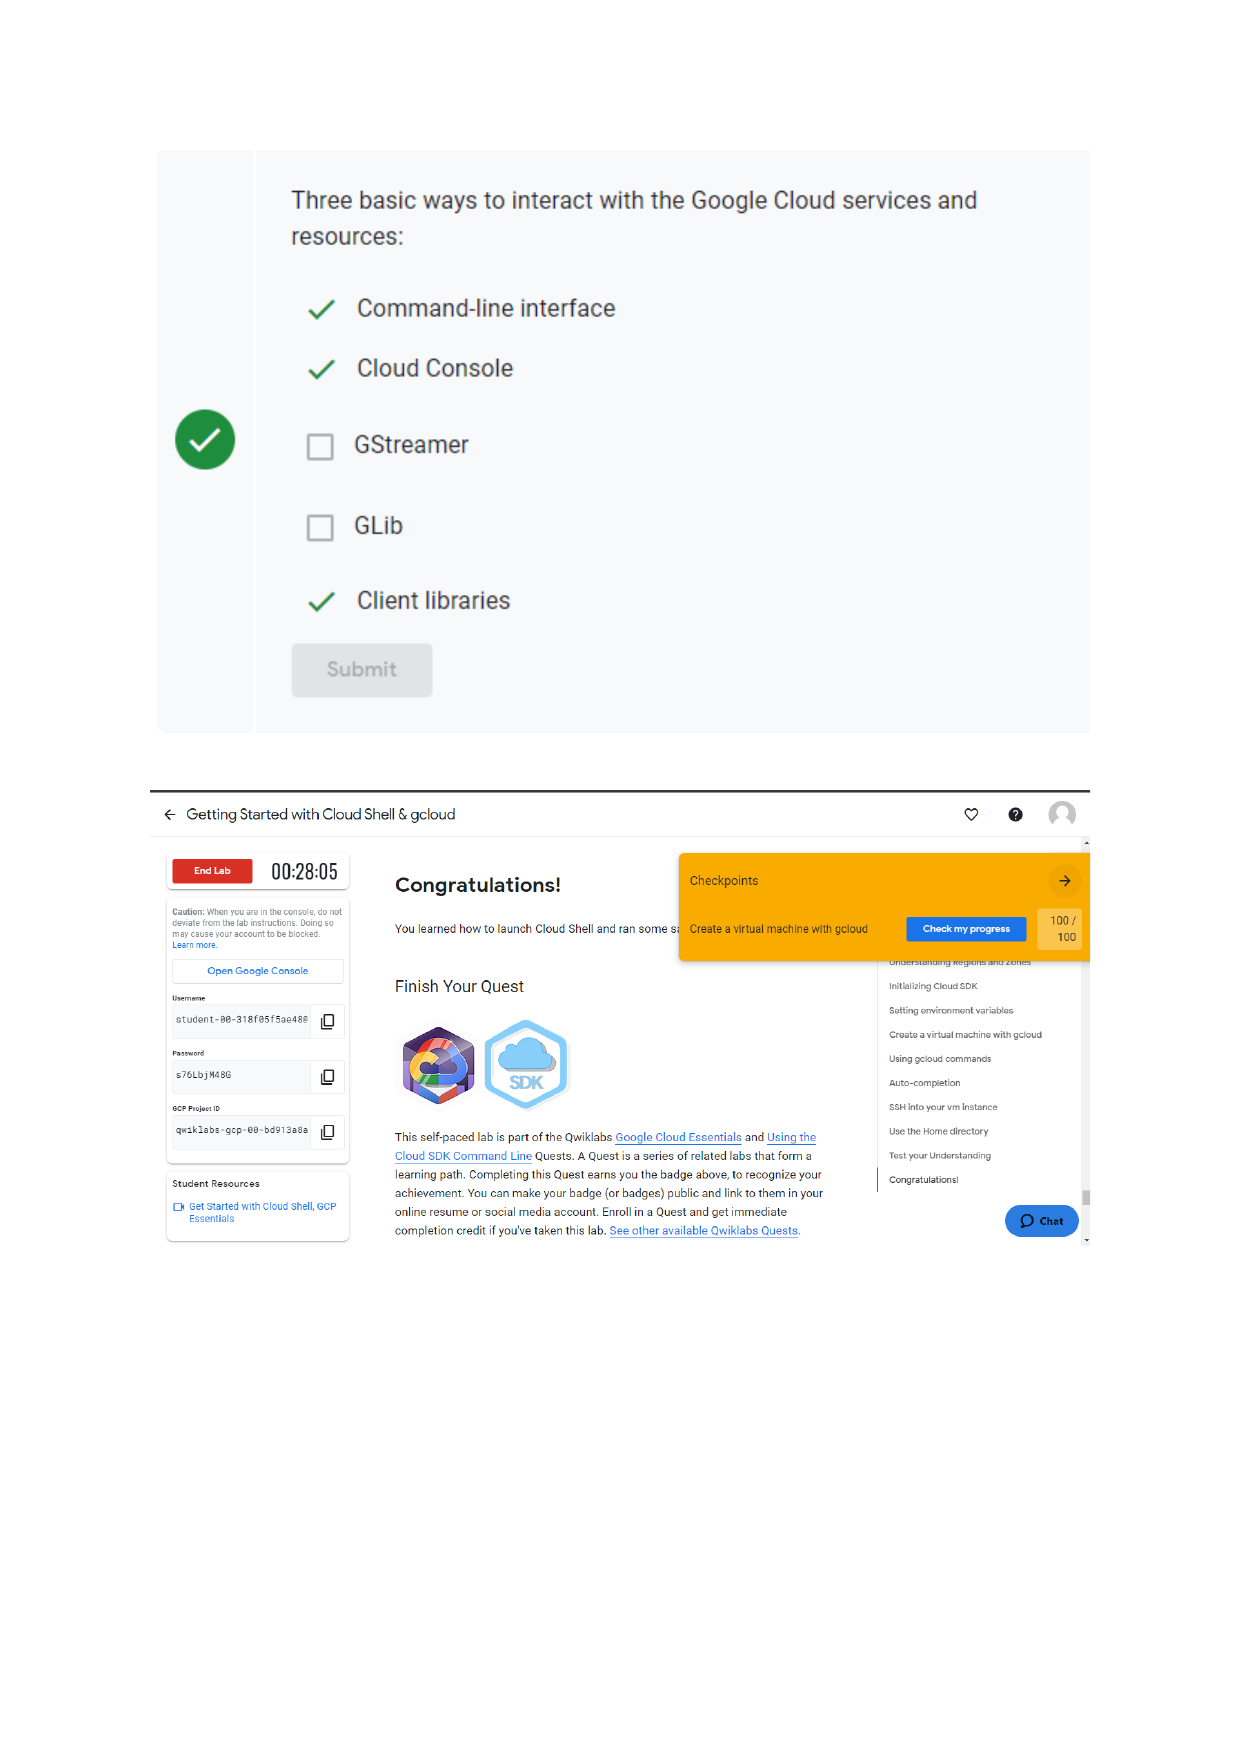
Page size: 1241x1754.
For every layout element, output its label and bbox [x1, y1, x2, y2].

picture [150, 150, 1091, 789]
picture [150, 790, 1091, 1246]
